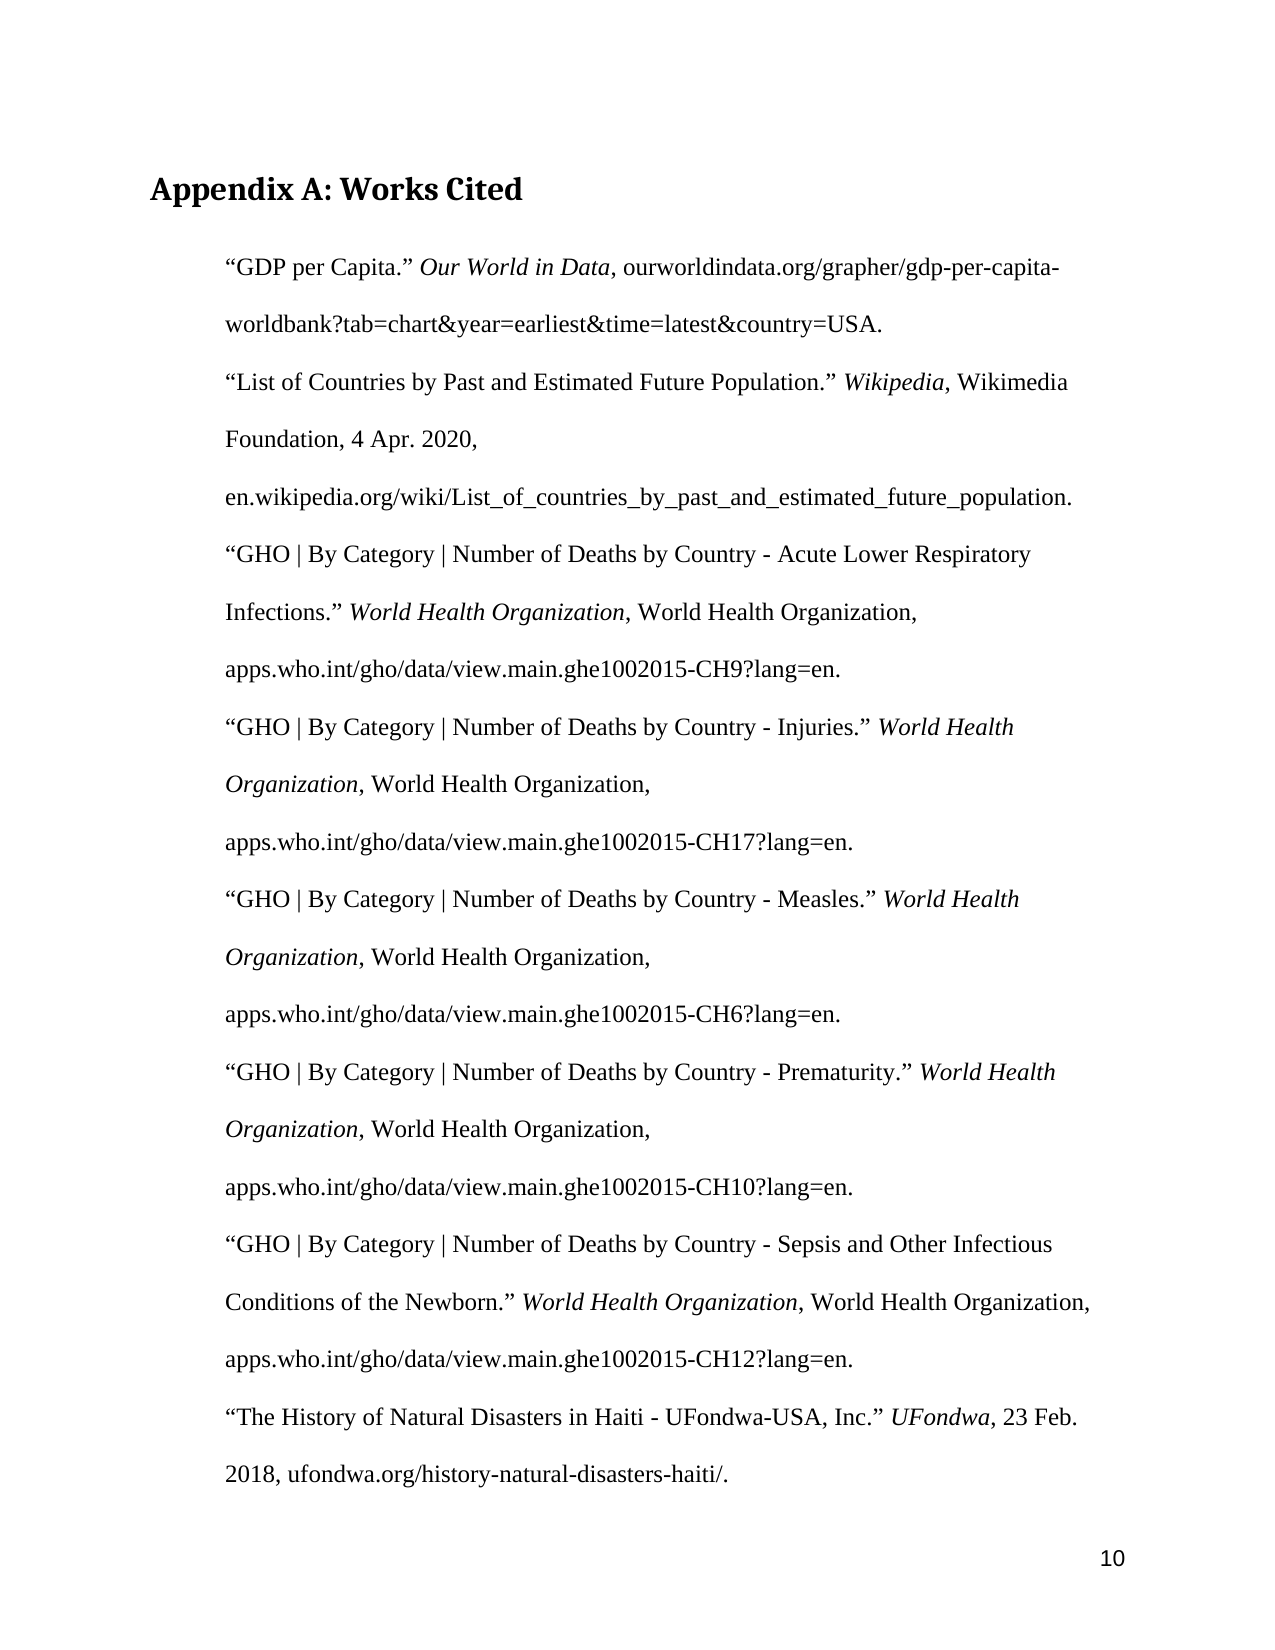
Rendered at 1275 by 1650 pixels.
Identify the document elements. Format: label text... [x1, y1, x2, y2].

text “GHO | By Category | Number of Deaths by Country - Acute Lower Respiratory Infections.” World Health Organization, World Health Organization, apps.who.int/gho/data/view.main.ghe1002015-CH9?lang=en. [225, 539, 1125, 683]
text “GHO | By Category | Number of Deaths by Country - Prematurity.” World Health Organization, World Health Organization, apps.who.int/gho/data/view.main.ghe1002015-CH10?lang=en. [225, 1057, 1125, 1201]
text “List of Countries by Past and Estimated Future Population.” Wikipedia, Wikimedia Foundation, 4 Apr. 2020, en.wikipedia.org/wiki/List_of_countries_by_past_and_estimated_future_population. [225, 367, 1125, 511]
text “GHO | By Category | Number of Deaths by Country - Measles.” World Health Organization, World Health Organization, apps.who.int/gho/data/view.main.ghe1002015-CH6?lang=en. [225, 884, 1125, 1028]
text “GHO | By Category | Number of Deaths by Country - Injuries.” World Health Organization, World Health Organization, apps.who.int/gho/data/view.main.ghe1002015-CH17?lang=en. [225, 712, 1125, 856]
text “The History of Natural Disasters in Haiti - UFondwa-USA, Inc.” UFondwa, 23 Feb. 2018, ufondwa.org/history-natural-disasters-haiti/. [225, 1402, 1125, 1488]
text “GHO | By Category | Number of Deaths by Country - Sepsis and Other Infectious Conditions of the Newborn.” World Health Organization, World Health Organization, apps.who.int/gho/data/view.main.ghe1002015-CH12?lang=en. [225, 1229, 1125, 1373]
subtitle Appendix A: Works Cited [150, 171, 1125, 209]
text “GDP per Capita.” Our World in Data, ourworldindata.org/grapher/gdp-per-capita-worldbank?tab=chart&year=earliest&time=latest&country=USA. [225, 252, 1125, 338]
